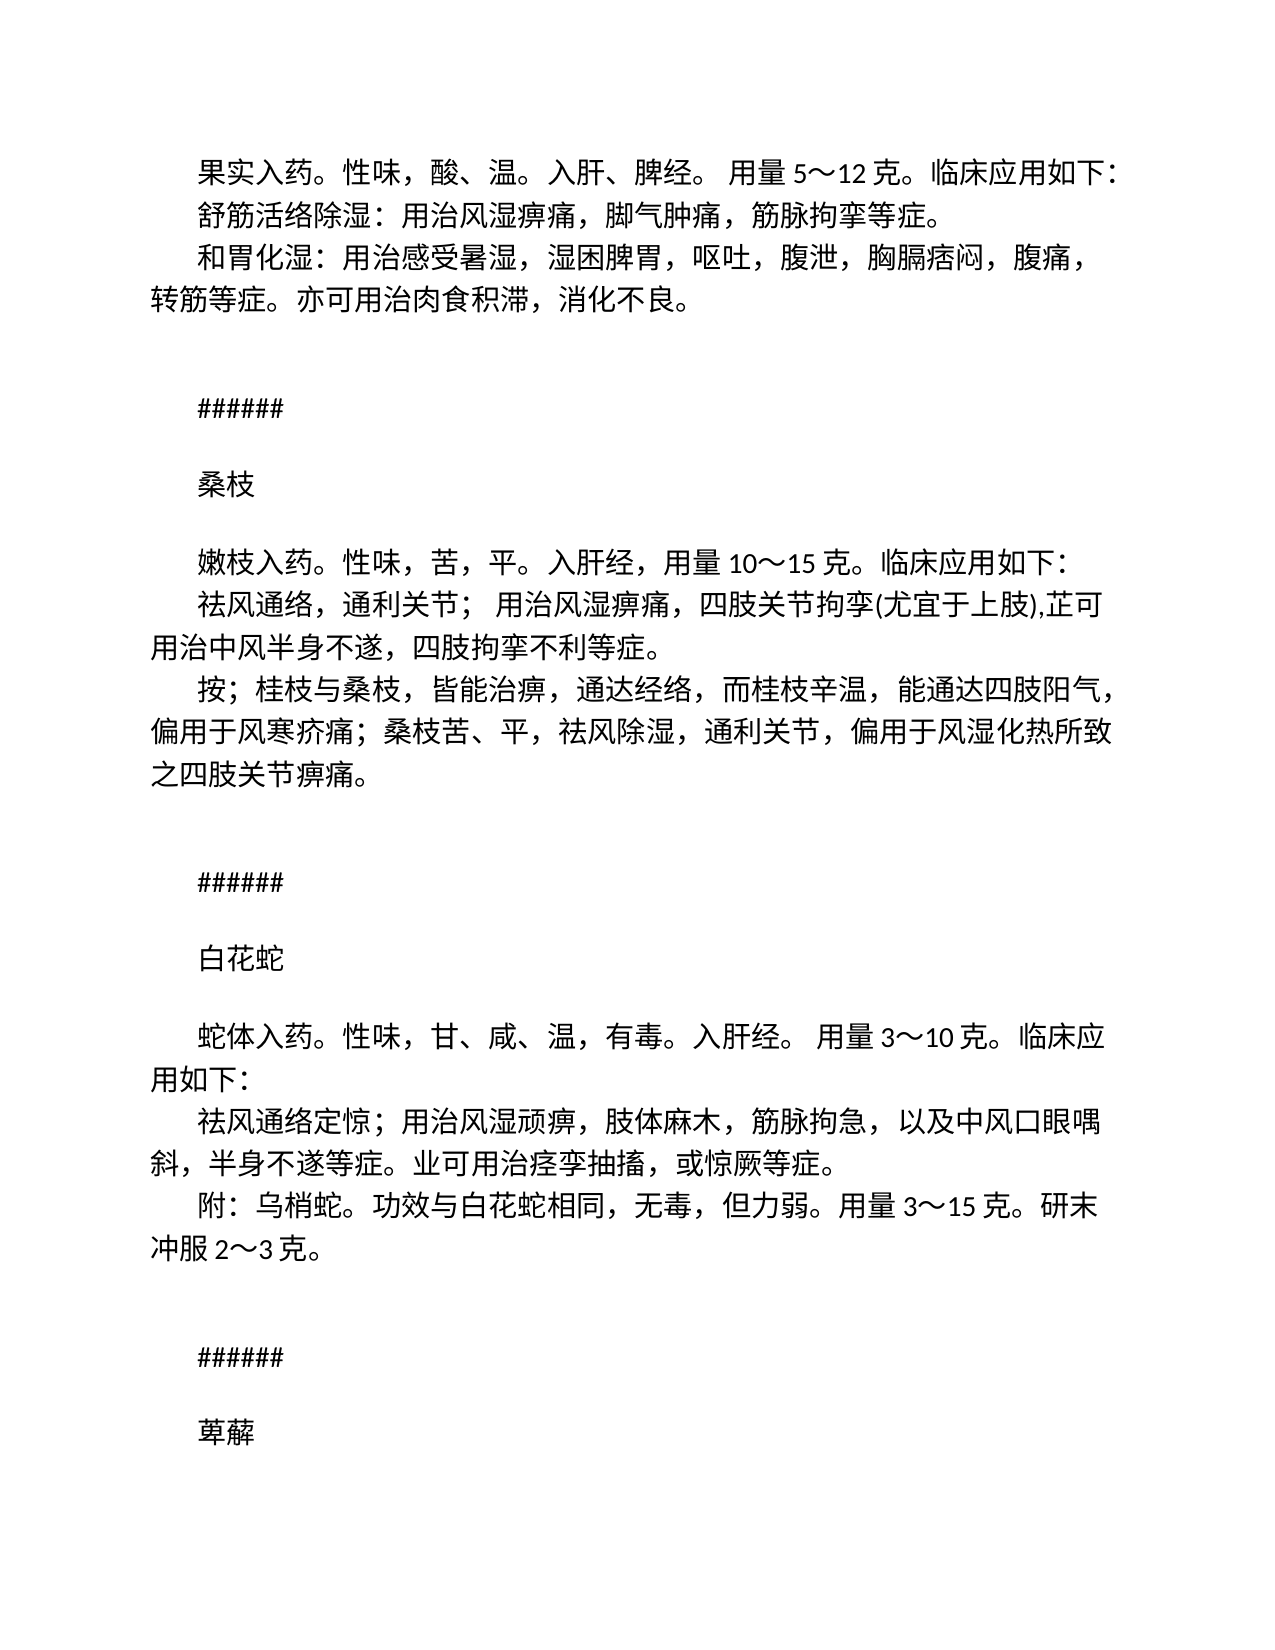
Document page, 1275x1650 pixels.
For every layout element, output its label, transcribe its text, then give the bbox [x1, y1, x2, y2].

text 和胃化湿：用治感受暑湿，湿困脾胃，呕吐，腹泄，胸膈痞闷，腹痛，转筋等症。亦可用治肉食积滞，消化不良。 [150, 234, 1125, 319]
text 舒筋活络除湿：用治风湿痹痛，脚气肿痛，筋脉拘挛等症。 [150, 192, 1125, 234]
text 附：乌梢蛇。功效与白花蛇相同，无毒，但力弱。用量3～15克。研末冲服2～3克。 [150, 1183, 1125, 1267]
text 蛇体入药。性味，甘、咸、温，有毒。入肝经。 用量3～10克。临床应用如下： [150, 1014, 1125, 1098]
text 桑枝 [150, 462, 1125, 504]
text 祛风通络定惊；用治风湿顽痹，肢体麻木，筋脉拘急，以及中风口眼喁斜，半身不遂等症。业可用治痉孪抽搐，或惊厥等症。 [150, 1098, 1125, 1183]
text 嫩枝入药。性味，苦，平。入肝经，用量10～15克。临床应用如下： [150, 539, 1125, 582]
text 果实入药。性味，酸、温。入肝、脾经。 用量5～12克。临床应用如下： [150, 150, 1125, 192]
text 白花蛇 [150, 936, 1125, 978]
text ###### [150, 864, 1125, 900]
text ###### [150, 1339, 1125, 1374]
text 萆薢 [150, 1410, 1125, 1452]
text 祛风通络，通利关节； 用治风湿痹痛，四肢关节拘孪(尤宜于上肢),芷可用治中风半身不遂，四肢拘挛不利等症。 [150, 582, 1125, 666]
text ###### [150, 390, 1125, 426]
text 按；桂枝与桑枝，皆能治痹，通达经络，而桂枝辛温，能通达四肢阳气，偏用于风寒疥痛；桑枝苦、平，祛风除湿，通利关节，偏用于风湿化热所致之四肢关节痹痛。 [150, 666, 1125, 793]
